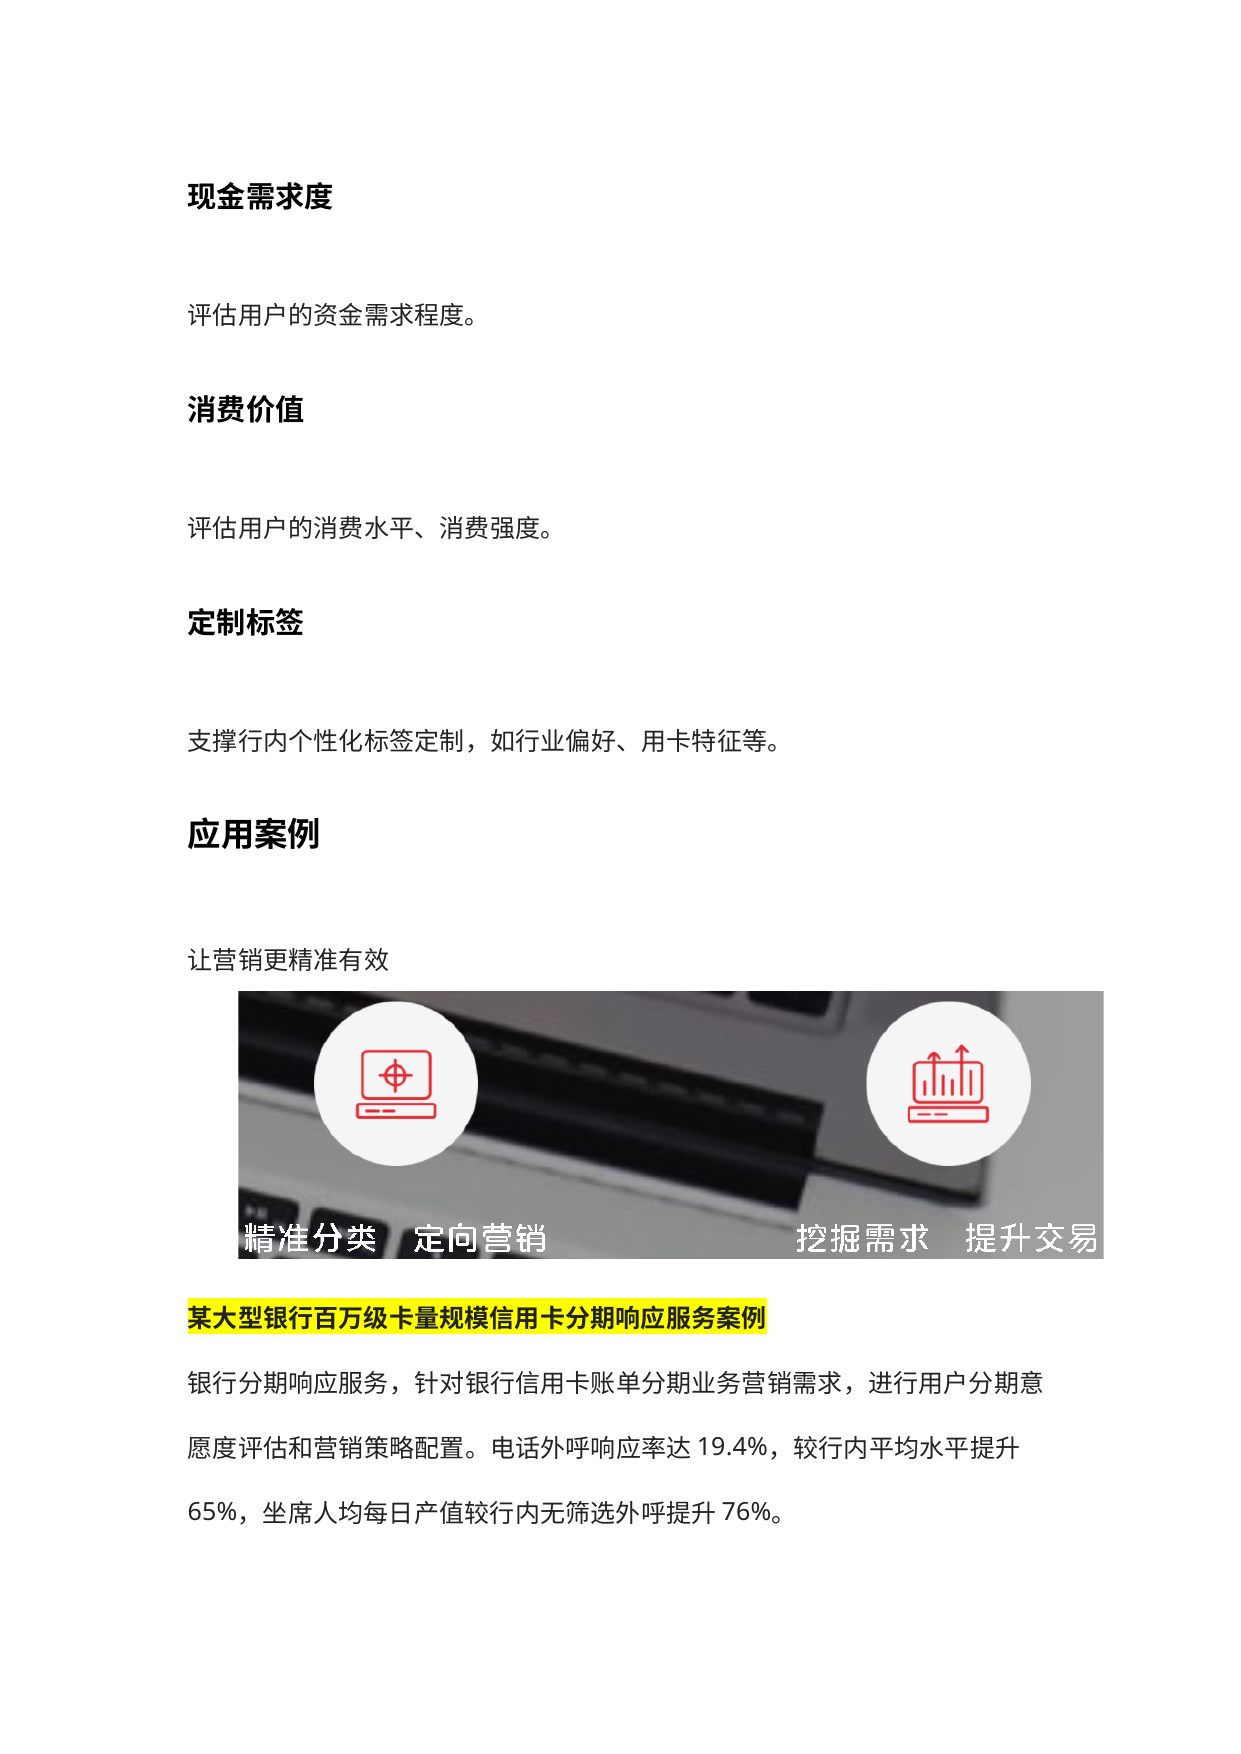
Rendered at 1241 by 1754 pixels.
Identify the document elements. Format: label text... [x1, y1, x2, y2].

subtitle 应用案例 [187, 799, 1053, 864]
subtitle 消费价值 [187, 375, 1053, 440]
text 支撑行内个性化标签定制，如行业偏好、用卡特征等。 [187, 707, 1053, 772]
text 银行分期响应服务，针对银行信用卡账单分期业务营销需求，进行用户分期意愿度评估和营销策略配置。电话外呼响应率达19.4%，较行内平均水平提升65%，坐席人均每日产值较行内无筛选外呼提升76%。 [187, 1349, 1053, 1544]
subtitle 现金需求度 [187, 162, 1053, 227]
text 评估用户的资金需求程度。 [187, 281, 1053, 346]
picture [238, 991, 1104, 1259]
text 让营销更精准有效 [187, 926, 1053, 991]
text 某大型银行百万级卡量规模信用卡分期响应服务案例 [187, 1284, 1053, 1349]
subtitle 定制标签 [187, 588, 1053, 653]
text 评估用户的消费水平、消费强度。 [187, 494, 1053, 559]
